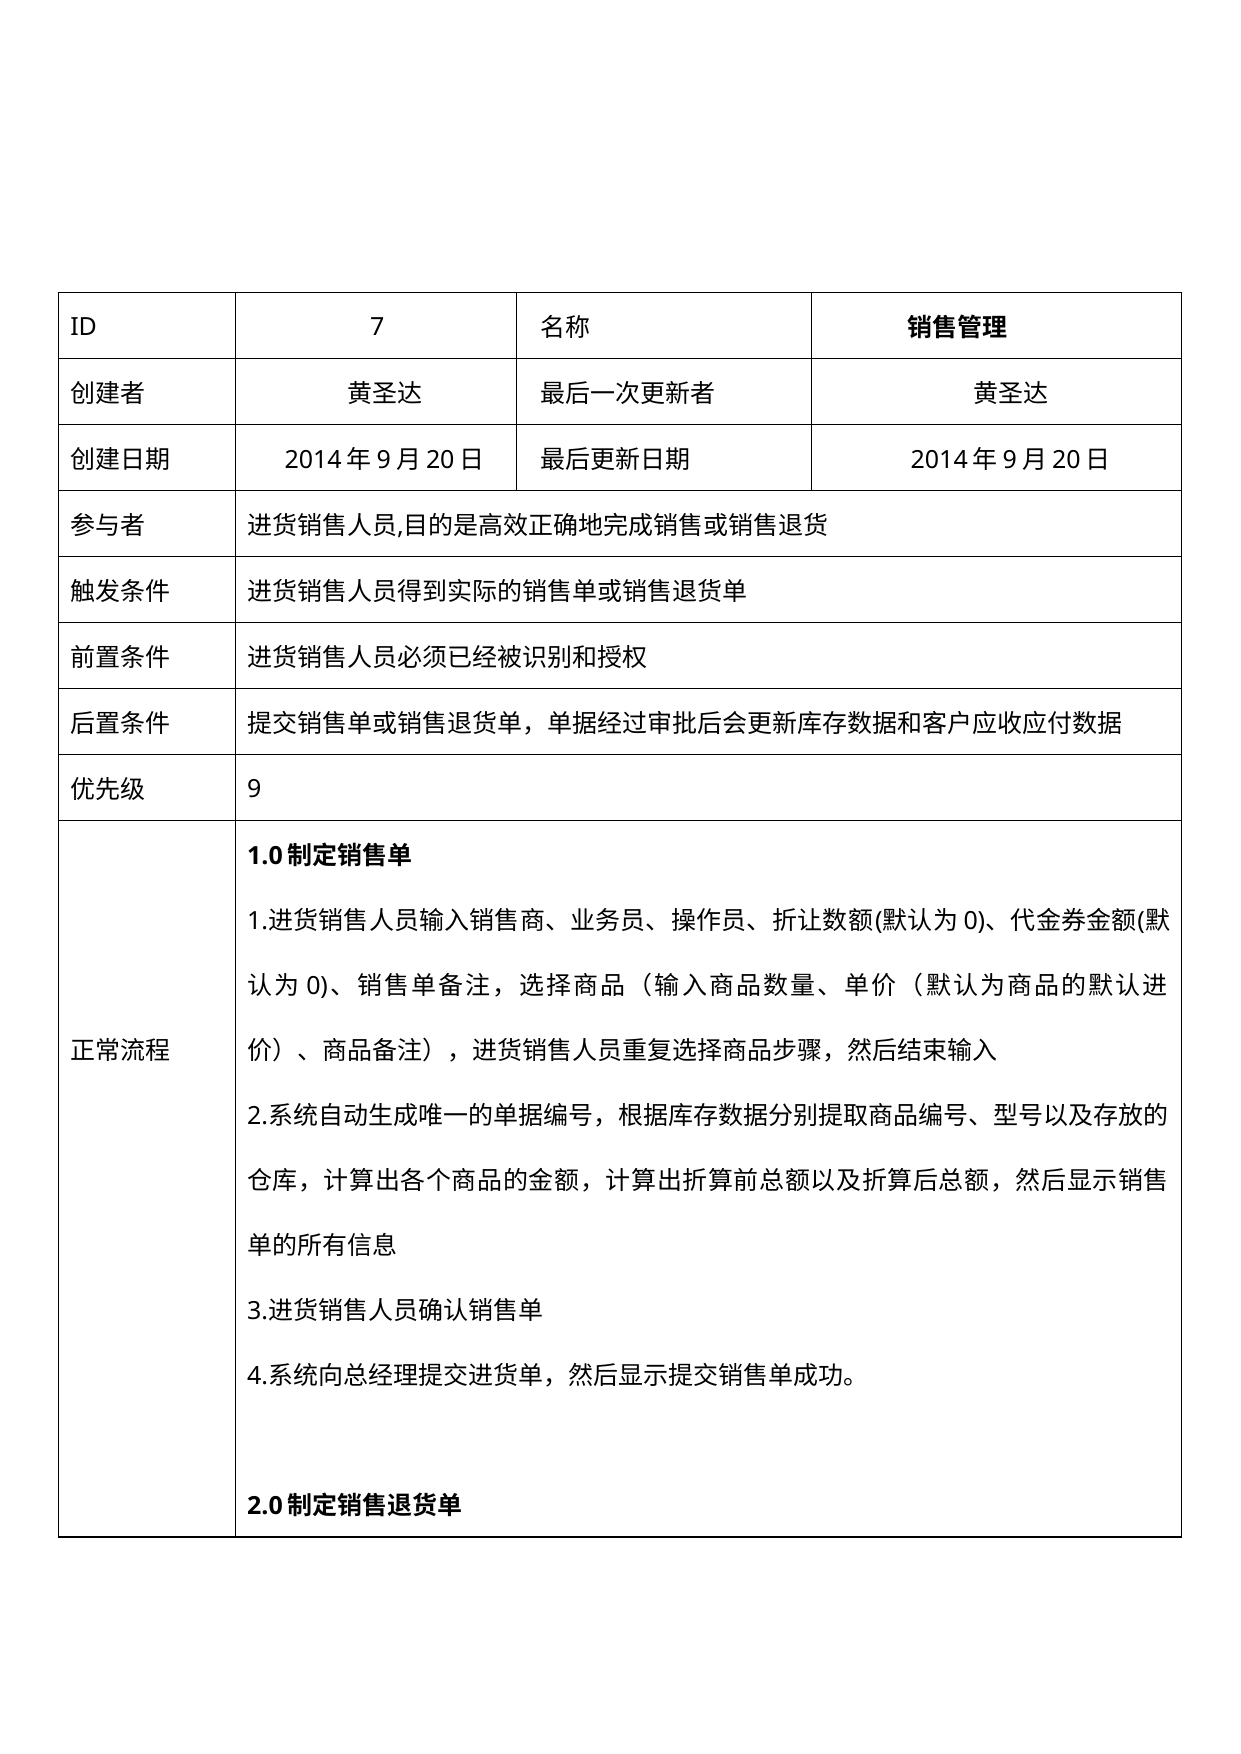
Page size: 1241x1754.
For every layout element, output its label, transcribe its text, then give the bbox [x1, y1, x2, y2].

table_cell 进货销售人员必须已经被识别和授权 [236, 623, 1181, 688]
table_cell 进货销售人员,目的是高效正确地完成销售或销售退货 [236, 491, 1181, 556]
table_cell 提交销售单或销售退货单，单据经过审批后会更新库存数据和客户应收应付数据 [236, 689, 1181, 754]
table_header 7 [236, 293, 516, 358]
table_cell 9 [236, 755, 1181, 820]
table_cell 前置条件 [59, 623, 235, 688]
table_cell 触发条件 [59, 557, 235, 622]
table_header 名称 [517, 293, 811, 358]
table_cell 最后一次更新者 [517, 359, 811, 424]
table_cell 2014年9月20日 [236, 425, 516, 490]
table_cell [236, 821, 1181, 1536]
table_cell 最后更新日期 [517, 425, 811, 490]
table_cell 优先级 [59, 755, 235, 820]
table_cell 参与者 [59, 491, 235, 556]
table_cell 后置条件 [59, 689, 235, 754]
table_cell 正常流程 [59, 821, 235, 1536]
table_cell 黄圣达 [812, 359, 1181, 424]
table_cell 黄圣达 [236, 359, 516, 424]
table_header ID [59, 293, 235, 358]
table_header 销售管理 [812, 293, 1181, 358]
table_cell 进货销售人员得到实际的销售单或销售退货单 [236, 557, 1181, 622]
table_cell 创建日期 [59, 425, 235, 490]
table_cell 2014年9月20日 [812, 425, 1181, 490]
table_cell 创建者 [59, 359, 235, 424]
